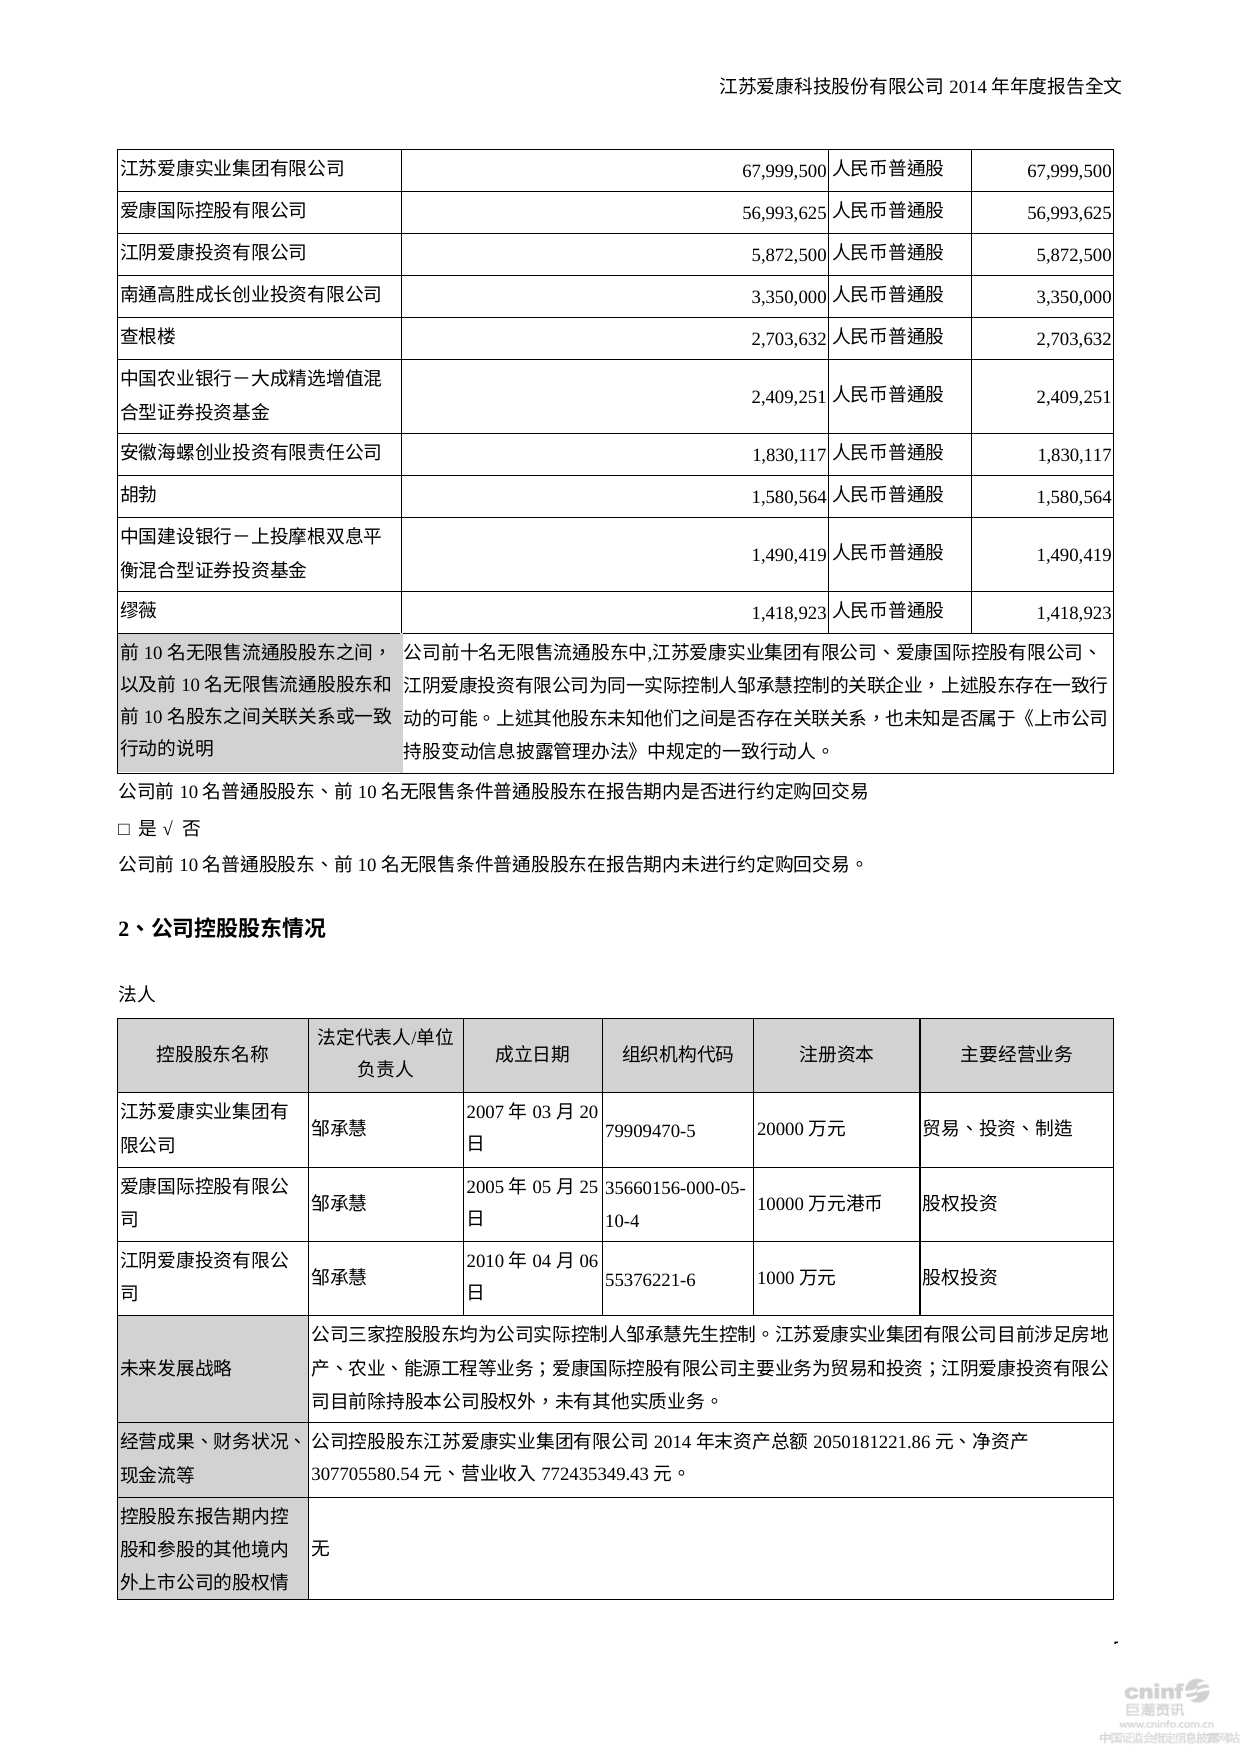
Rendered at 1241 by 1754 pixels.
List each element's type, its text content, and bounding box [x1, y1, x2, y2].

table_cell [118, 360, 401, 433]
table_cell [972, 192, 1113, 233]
text 公司前 10 名普通股股东、前 10 名无限售条件普通股股东在报告期内是否进行约定购回交易 [118, 779, 898, 804]
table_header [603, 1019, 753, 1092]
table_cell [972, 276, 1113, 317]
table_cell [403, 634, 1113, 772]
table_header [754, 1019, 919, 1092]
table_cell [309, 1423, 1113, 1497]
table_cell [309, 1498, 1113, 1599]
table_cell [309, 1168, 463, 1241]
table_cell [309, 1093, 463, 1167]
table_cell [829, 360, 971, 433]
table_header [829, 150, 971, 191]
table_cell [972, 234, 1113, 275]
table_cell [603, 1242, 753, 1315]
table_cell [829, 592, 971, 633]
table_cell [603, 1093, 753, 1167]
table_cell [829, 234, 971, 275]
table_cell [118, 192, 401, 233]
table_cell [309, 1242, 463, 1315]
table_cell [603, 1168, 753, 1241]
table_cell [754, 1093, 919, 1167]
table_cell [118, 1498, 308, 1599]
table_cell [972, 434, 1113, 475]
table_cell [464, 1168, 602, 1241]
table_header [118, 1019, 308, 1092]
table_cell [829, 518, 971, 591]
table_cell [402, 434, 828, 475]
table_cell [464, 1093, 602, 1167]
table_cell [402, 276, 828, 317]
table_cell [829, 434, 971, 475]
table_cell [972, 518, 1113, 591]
text □ 是 √ 否 [118, 815, 898, 841]
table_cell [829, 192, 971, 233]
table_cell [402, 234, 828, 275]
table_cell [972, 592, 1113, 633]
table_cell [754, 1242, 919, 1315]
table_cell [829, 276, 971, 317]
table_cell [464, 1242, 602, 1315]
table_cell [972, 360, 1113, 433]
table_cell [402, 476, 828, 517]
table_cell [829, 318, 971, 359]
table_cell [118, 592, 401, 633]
subtitle 2、公司控股股东情况 [118, 913, 898, 943]
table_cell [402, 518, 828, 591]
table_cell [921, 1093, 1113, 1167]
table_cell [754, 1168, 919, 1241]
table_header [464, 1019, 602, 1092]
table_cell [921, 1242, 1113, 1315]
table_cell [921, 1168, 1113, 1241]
text 法人 [118, 981, 898, 1006]
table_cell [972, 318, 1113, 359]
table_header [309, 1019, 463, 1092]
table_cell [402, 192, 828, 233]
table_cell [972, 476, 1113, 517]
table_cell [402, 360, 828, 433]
picture [1099, 1673, 1241, 1754]
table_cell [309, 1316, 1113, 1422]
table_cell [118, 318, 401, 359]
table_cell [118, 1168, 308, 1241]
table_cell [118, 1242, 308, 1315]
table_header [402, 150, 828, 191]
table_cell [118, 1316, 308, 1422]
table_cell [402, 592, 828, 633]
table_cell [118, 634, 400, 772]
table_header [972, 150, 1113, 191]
text 公司前 10 名普通股股东、前 10 名无限售条件普通股股东在报告期内未进行约定购回交易。 [118, 851, 898, 877]
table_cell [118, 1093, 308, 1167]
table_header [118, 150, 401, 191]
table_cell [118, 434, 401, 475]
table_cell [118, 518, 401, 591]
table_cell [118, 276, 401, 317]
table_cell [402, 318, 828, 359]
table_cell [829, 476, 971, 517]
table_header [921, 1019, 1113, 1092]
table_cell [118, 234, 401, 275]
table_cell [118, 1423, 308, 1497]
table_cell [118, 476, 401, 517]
